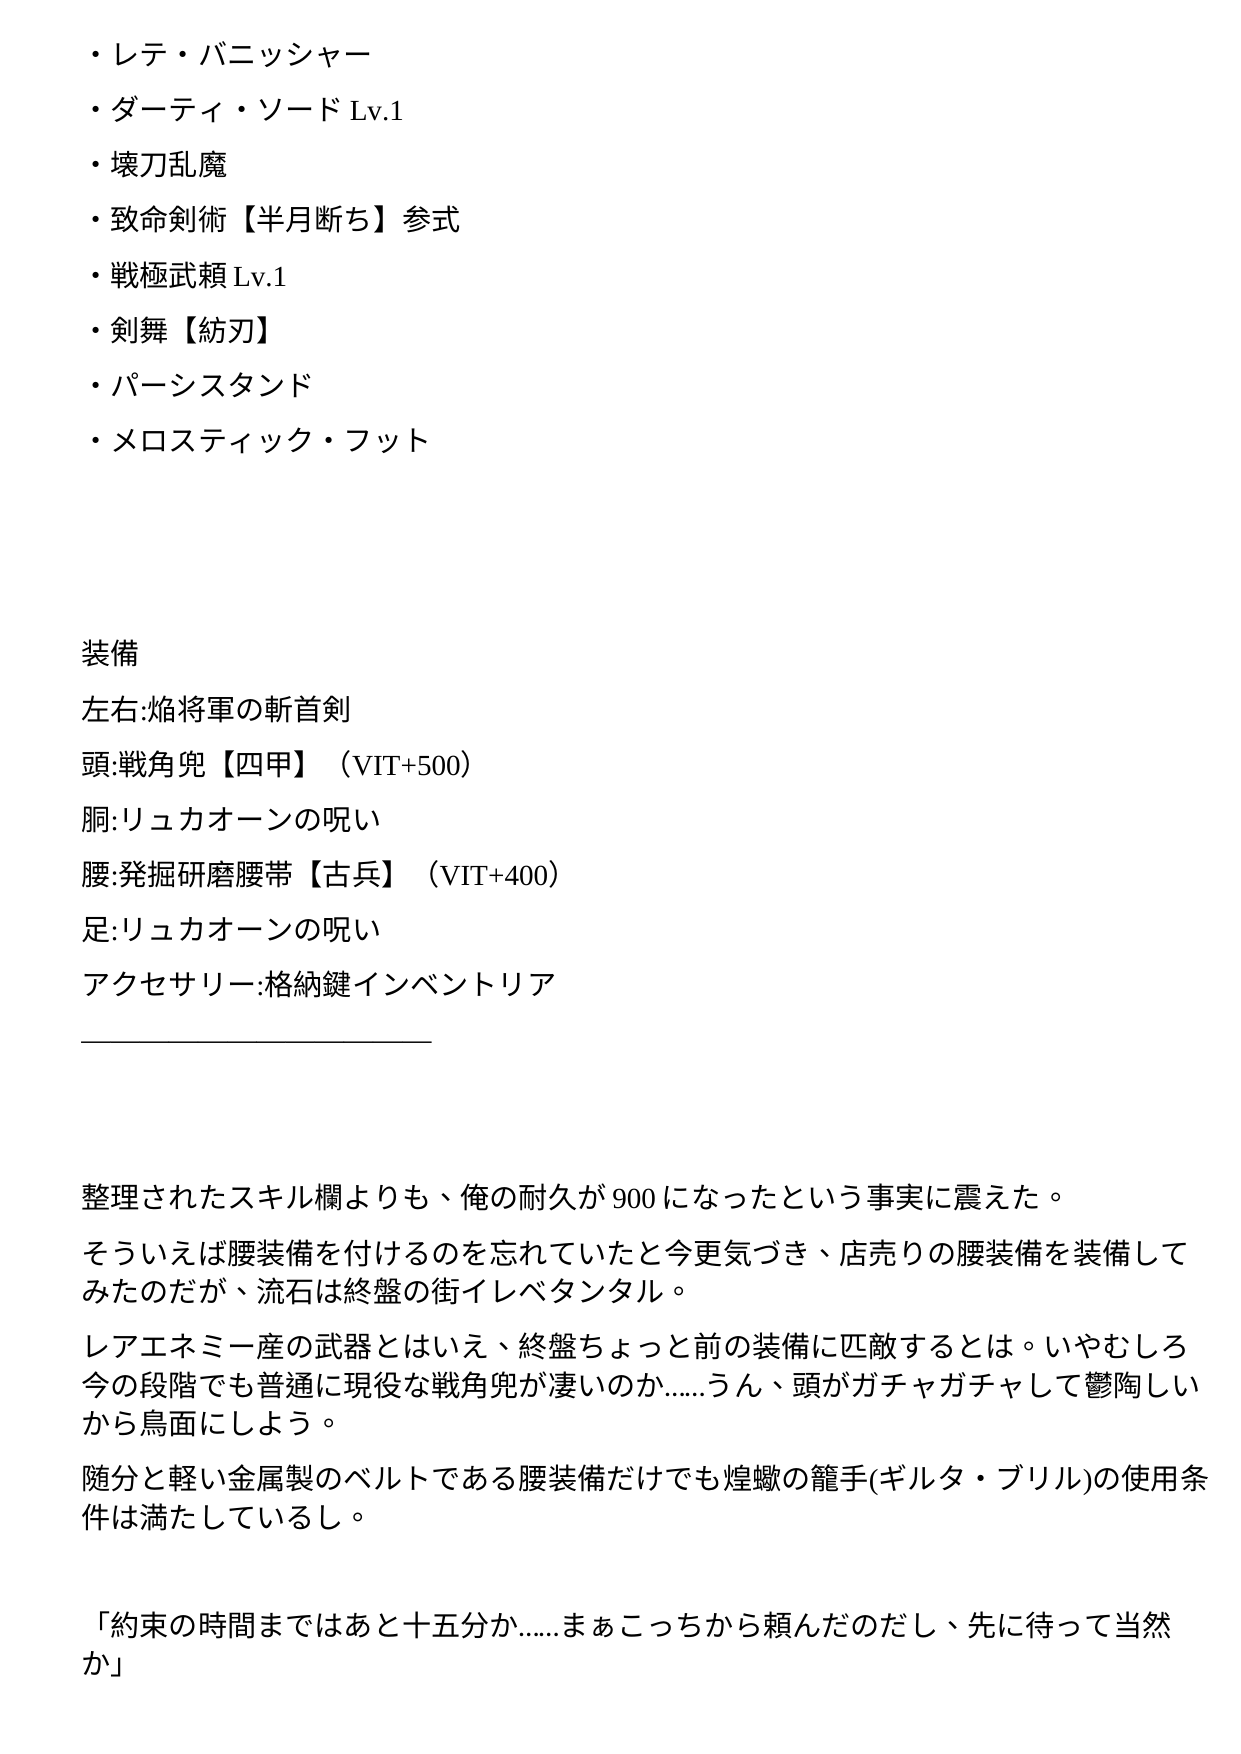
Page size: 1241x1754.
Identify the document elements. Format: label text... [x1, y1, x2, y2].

text 装備 [81, 636, 1215, 672]
text 随分と軽い金属製のベルトである腰装備だけでも煌蠍の籠手(ギルタ・ブリル)の使用条件は満たしているし。 [81, 1461, 1215, 1535]
text 左右:焔将軍の斬首剣 [81, 692, 1215, 727]
text 足:リュカオーンの呪い [81, 912, 1215, 948]
text ———————————— [81, 1022, 1215, 1056]
text 整理されたスキル欄よりも、俺の耐久が900になったという事実に震えた。 [81, 1181, 1215, 1216]
text ・剣舞【紡刃】 [81, 313, 1215, 348]
text ・パーシスタンド [81, 368, 1215, 403]
text ・戦極武頼Lv.1 [81, 258, 1215, 293]
text ・レテ・バニッシャー [81, 37, 1215, 73]
text ・致命剣術【半月断ち】参式 [81, 202, 1215, 238]
text 腰:発掘研磨腰帯【古兵】（VIT+400） [81, 857, 1215, 892]
text 「約束の時間まではあと十五分か……まぁこっちから頼んだのだし、先に待って当然か」 [81, 1608, 1215, 1682]
text ・壊刀乱魔 [81, 147, 1215, 183]
text ・メロスティック・フット [81, 423, 1215, 458]
text 頭:戦角兜【四甲】（VIT+500） [81, 747, 1215, 782]
text レアエネミー産の武器とはいえ、終盤ちょっと前の装備に匹敵するとは。いやむしろ今の段階でも普通に現役な戦角兜が凄いのか……うん、頭がガチャガチャして鬱陶しいから鳥面にしよう。 [81, 1329, 1215, 1442]
text 胴:リュカオーンの呪い [81, 802, 1215, 837]
text ・ダーティ・ソードLv.1 [81, 92, 1215, 128]
text アクセサリー:格納鍵インベントリア [81, 967, 1215, 1003]
text そういえば腰装備を付けるのを忘れていたと今更気づき、店売りの腰装備を装備してみたのだが、流石は終盤の街イレベタンタル。 [81, 1236, 1215, 1310]
